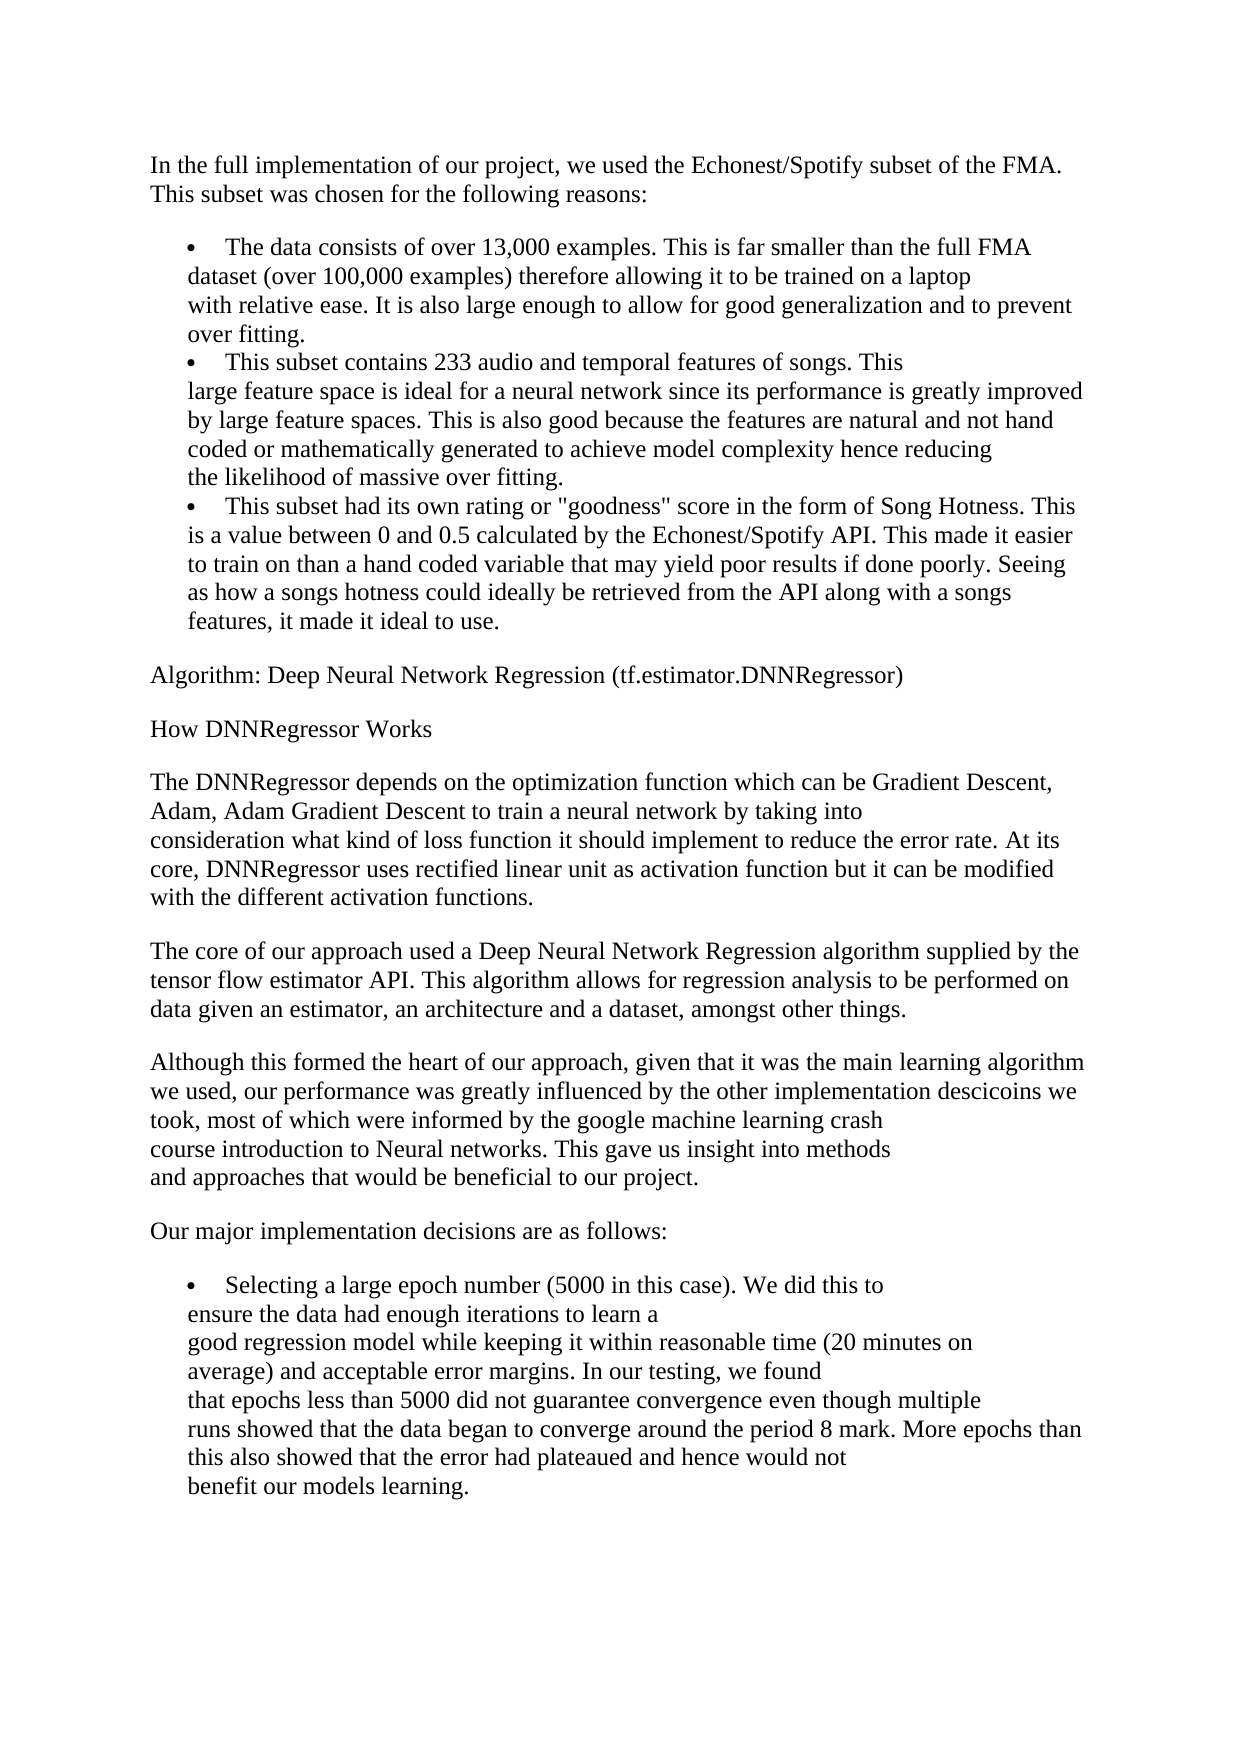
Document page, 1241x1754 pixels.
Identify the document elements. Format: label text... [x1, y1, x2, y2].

list This subset had its own rating or "goodness" score in the form of Song Hotness. This is a value between 0 and 0.5 calculated by the Echonest/Spotify API. This made it easier to train on than a hand coded variable that may yield poor results if done poorly. Seeing as how a songs hotness could ideally be retrieved from the API along with a songs features, it made it ideal to use. [187, 491, 1090, 635]
text How DNNRegressor Works [150, 714, 1090, 742]
text Although this formed the heart of our approach, given that it was the main learning algorithm we used, our performance was greatly influenced by the other implementation descicoins we took, most of which were informed by the google machine learning crash course introduction to Neural networks. This gave us insight into methods and approaches that would be beneficial to our project. [150, 1047, 1090, 1191]
list Selecting a large epoch number (5000 in this case). We did this to ensure the data had enough iterations to learn a good regression model while keeping it within reasonable time (20 minutes on average) and acceptable error margins. In our testing, we found that epochs less than 5000 did not guarantee convergence even though multiple runs showed that the data began to converge around the period 8 mark. More epochs than this also showed that the error had plateaued and hence would not benefit our models learning. [187, 1270, 1090, 1500]
text Algorithm: Deep Neural Network Regression (tf.estimator.DNNRegressor) [150, 660, 1090, 689]
text In the full implementation of our project, we used the Echonest/Spotify subset of the FMA. This subset was chosen for the following reasons: [150, 150, 1090, 207]
text Our major implementation decisions are as follows: [150, 1216, 1090, 1245]
list The data consists of over 13,000 examples. This is far smaller than the full FMA dataset (over 100,000 examples) therefore allowing it to be trained on a laptop with relative ease. It is also large enough to allow for good generalization and to prevent over fitting. [187, 232, 1090, 347]
text The core of our approach used a Deep Neural Network Regression algorithm supplied by the tensor flow estimator API. This algorithm allows for regression analysis to be performed on data given an estimator, an architecture and a dataset, amongst other things. [150, 936, 1090, 1022]
text The DNNRegressor depends on the optimization function which can be Gradient Descent, Adam, Adam Gradient Descent to train a neural network by taking into consideration what kind of loss function it should implement to reduce the error rate. At its core, DNNRegressor uses rectified linear unit as activation function but it can be modified with the different activation functions. [150, 767, 1090, 911]
list This subset contains 233 audio and temporal features of songs. This large feature space is ideal for a neural network since its performance is greatly improved by large feature spaces. This is also good because the features are natural and not hand coded or mathematically generated to achieve model complexity hence reducing the likelihood of massive over fitting. [187, 347, 1090, 491]
